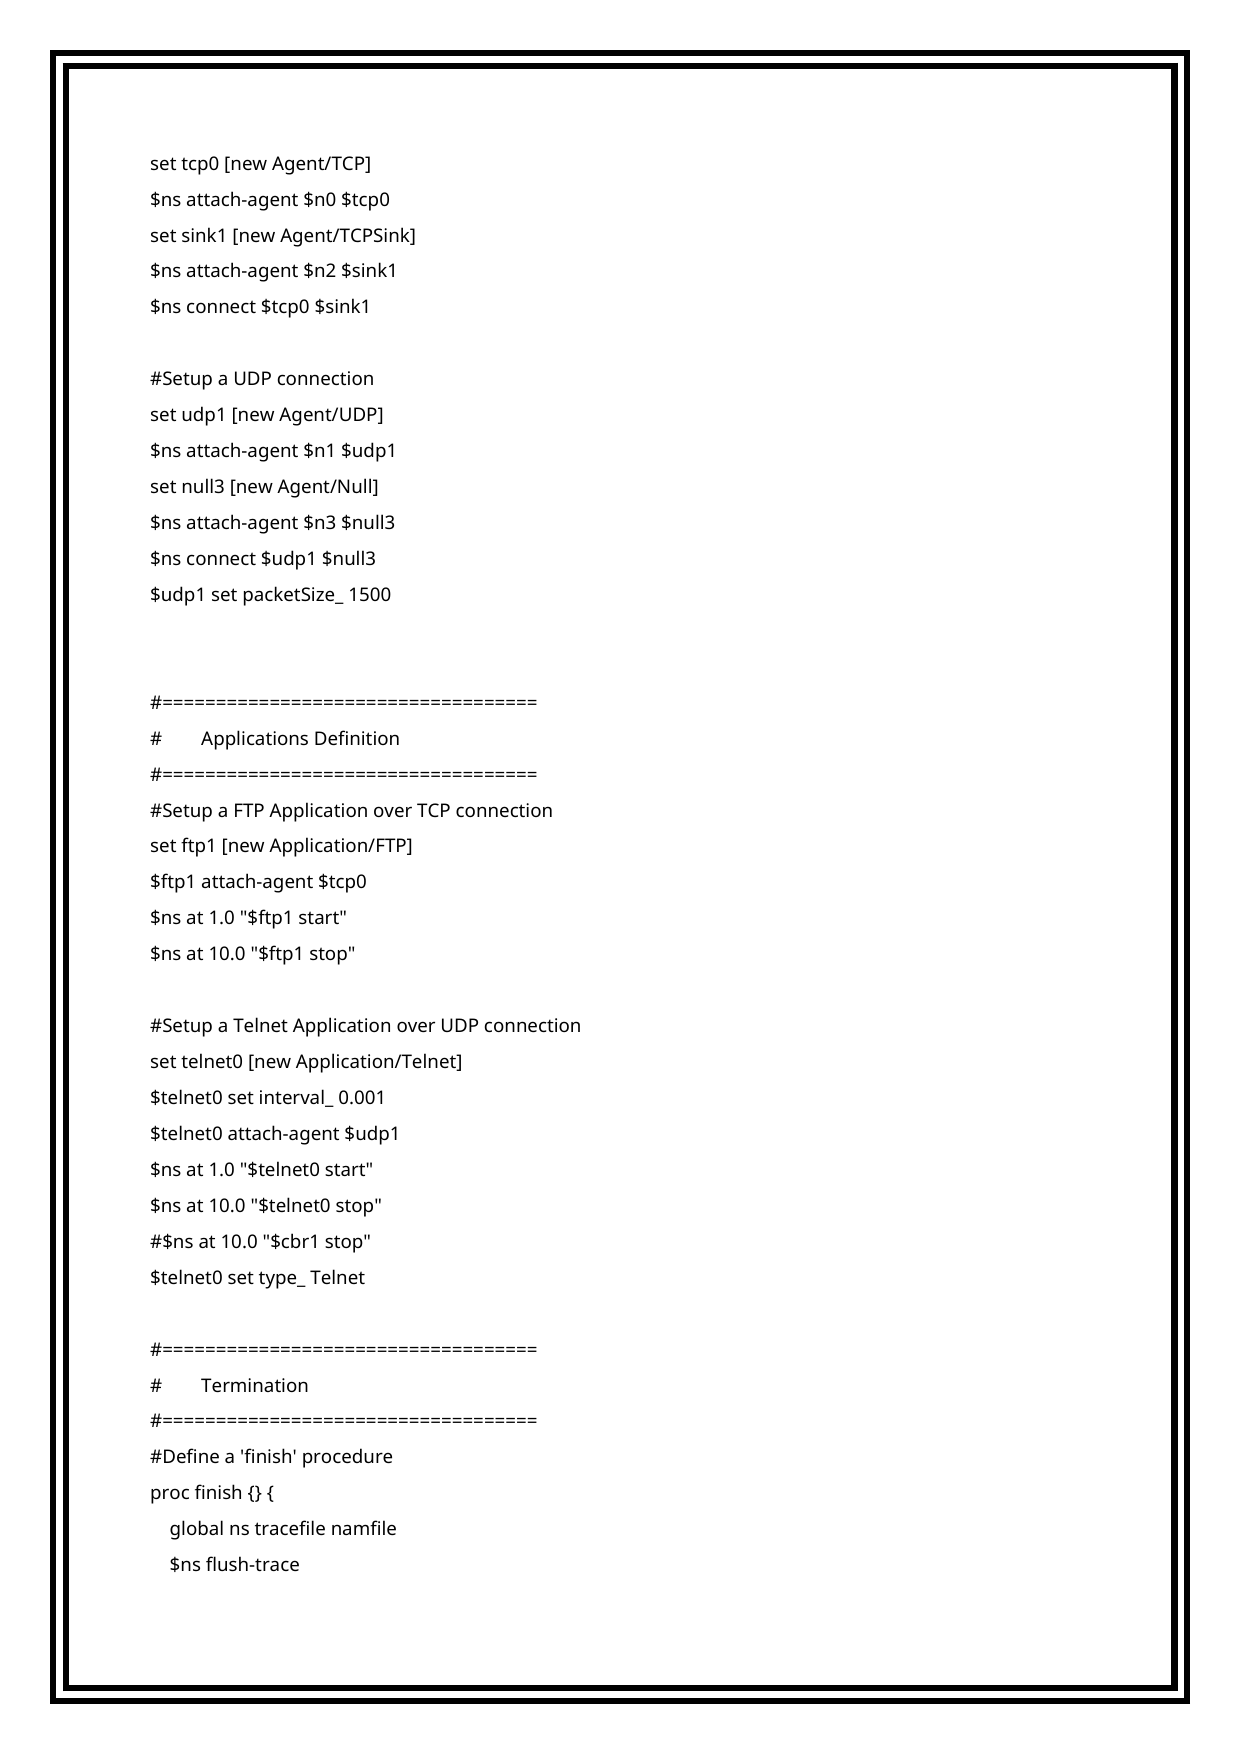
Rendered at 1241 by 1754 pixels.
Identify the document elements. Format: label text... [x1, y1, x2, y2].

text $ftp1 attach-agent $tcp0 [150, 869, 1090, 894]
text set telnet0 [new Application/Telnet] [150, 1048, 1090, 1074]
text global ns tracefile namfile [150, 1516, 1090, 1541]
text set tcp0 [new Agent/TCP] [150, 150, 1090, 176]
text $ns at 1.0 "$ftp1 start" [150, 905, 1090, 930]
text #=================================== [150, 1408, 1090, 1433]
text #=================================== [150, 761, 1090, 786]
text $ns at 10.0 "$ftp1 stop" [150, 941, 1090, 966]
text #Define a 'finish' procedure [150, 1444, 1090, 1469]
text set null3 [new Agent/Null] [150, 473, 1090, 499]
text $telnet0 set interval_ 0.001 [150, 1084, 1090, 1110]
text #$ns at 10.0 "$cbr1 stop" [150, 1228, 1090, 1254]
text # Applications Definition [150, 725, 1090, 751]
text #=================================== [150, 689, 1090, 714]
text $telnet0 set type_ Telnet [150, 1264, 1090, 1289]
text $ns at 1.0 "$telnet0 start" [150, 1156, 1090, 1182]
text $ns flush-trace [150, 1552, 1090, 1577]
text # Termination [150, 1372, 1090, 1397]
text #Setup a FTP Application over TCP connection [150, 797, 1090, 822]
text set ftp1 [new Application/FTP] [150, 833, 1090, 858]
text #Setup a Telnet Application over UDP connection [150, 1012, 1090, 1038]
text set udp1 [new Agent/UDP] [150, 402, 1090, 427]
text proc finish {} { [150, 1480, 1090, 1505]
text set sink1 [new Agent/TCPSink] [150, 222, 1090, 247]
text $udp1 set packetSize_ 1500 [150, 581, 1090, 607]
text $telnet0 attach-agent $udp1 [150, 1120, 1090, 1146]
text #=================================== [150, 1336, 1090, 1361]
text $ns attach-agent $n0 $tcp0 [150, 186, 1090, 211]
text $ns attach-agent $n2 $sink1 [150, 258, 1090, 283]
text $ns at 10.0 "$telnet0 stop" [150, 1192, 1090, 1218]
text #Setup a UDP connection [150, 366, 1090, 391]
text $ns connect $tcp0 $sink1 [150, 294, 1090, 319]
text $ns attach-agent $n1 $udp1 [150, 437, 1090, 463]
text $ns attach-agent $n3 $null3 [150, 509, 1090, 535]
text $ns connect $udp1 $null3 [150, 545, 1090, 571]
